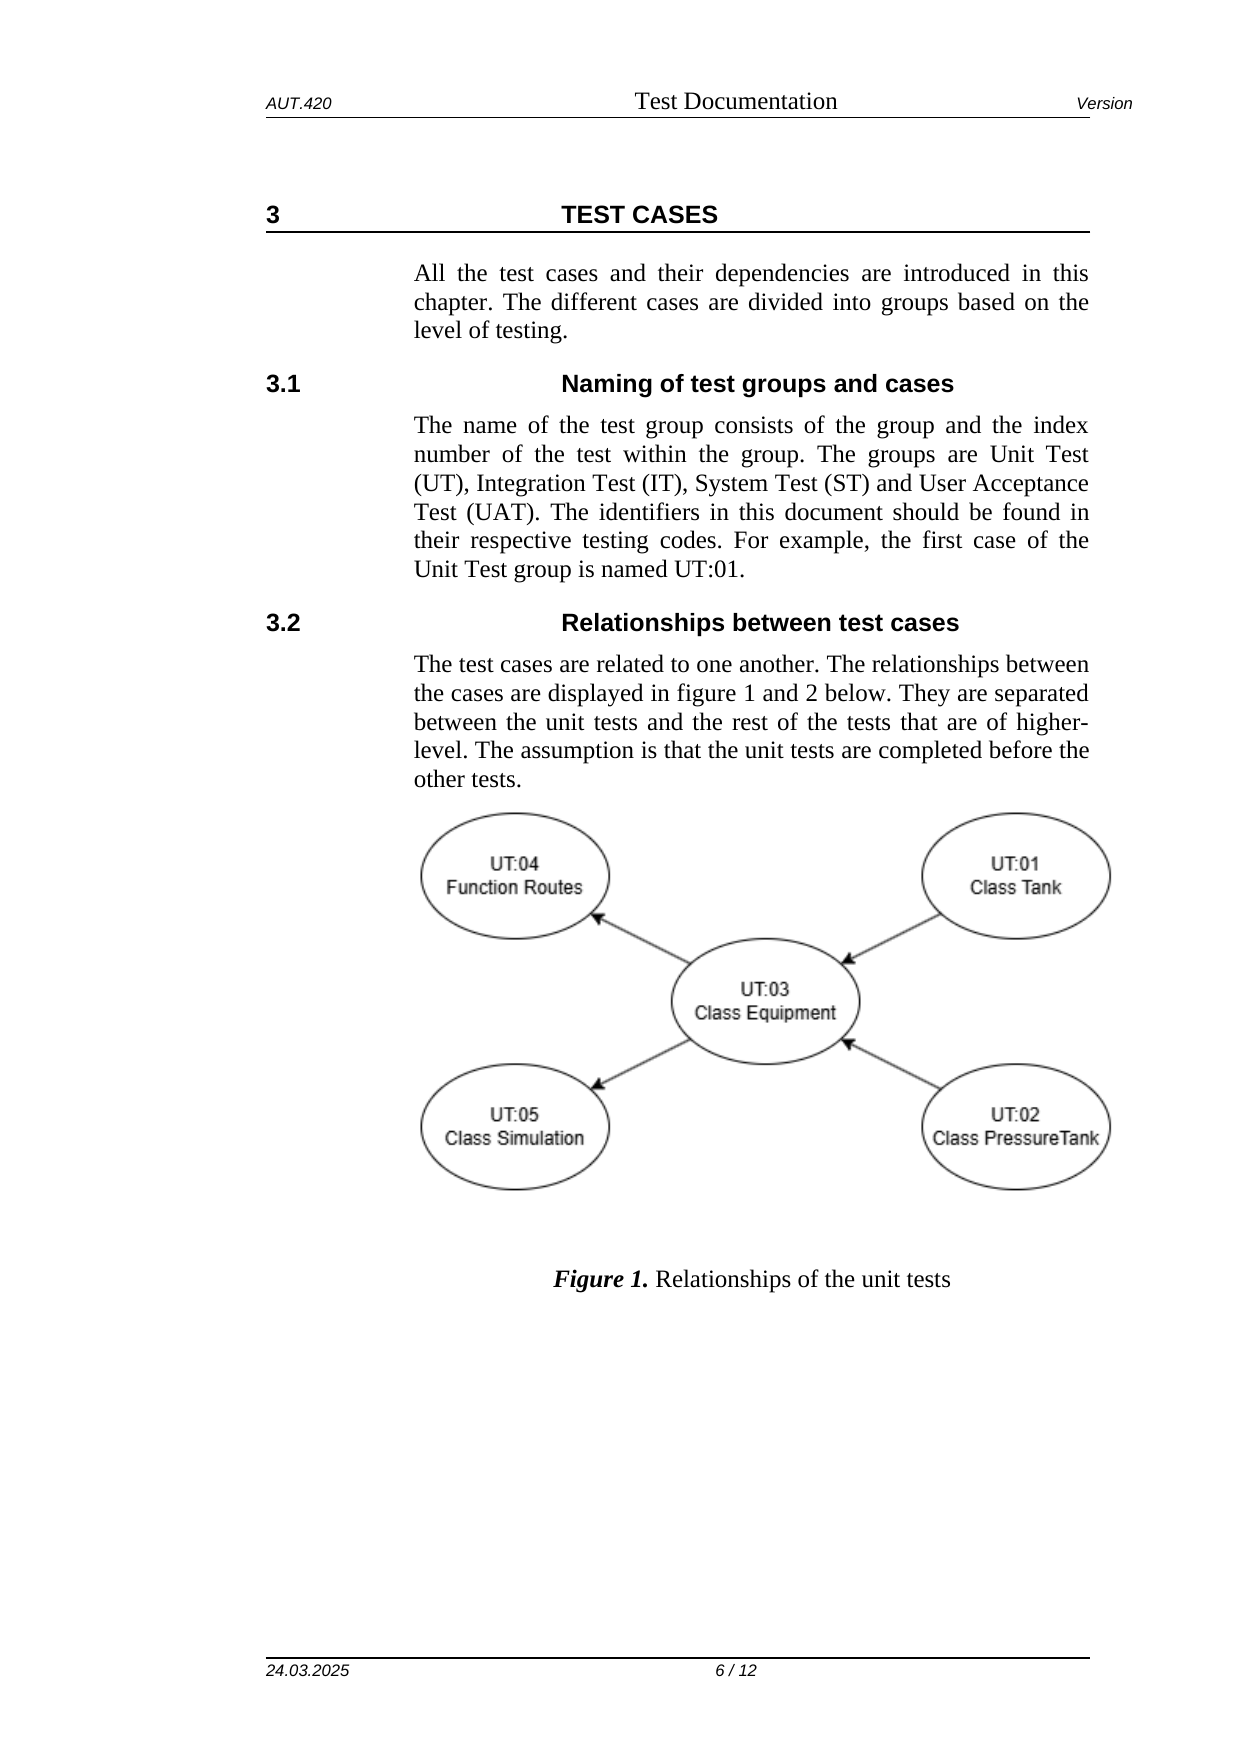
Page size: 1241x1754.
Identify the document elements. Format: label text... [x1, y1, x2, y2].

subtitle Naming of test groups and cases [266, 369, 1090, 398]
text The test cases are related to one another. The relationships between the cases are displayed in figure 1 and 2 below. They are separated between the unit tests and the rest of the tests that are of higher-level. The assumption is that the unit tests are completed before the other tests. [413, 649, 1090, 793]
text All the test cases and their dependencies are introduced in this chapter. The different cases are divided into groups based on the level of testing. [413, 258, 1090, 344]
subtitle Relationships between test cases [266, 608, 1090, 637]
text The name of the test group consists of the group and the index number of the test within the group. The groups are Unit Test (UT), Integration Test (IT), System Test (ST) and User Acceptance Test (UAT). The identifiers in this document should be found in their respective testing codes. For example, the first case of the Unit Test group is named UT:01. [413, 410, 1090, 583]
text Figure 1. Relationships of the unit tests [413, 1264, 1090, 1293]
subtitle Test cases [266, 200, 1090, 231]
picture [413, 805, 1119, 1211]
